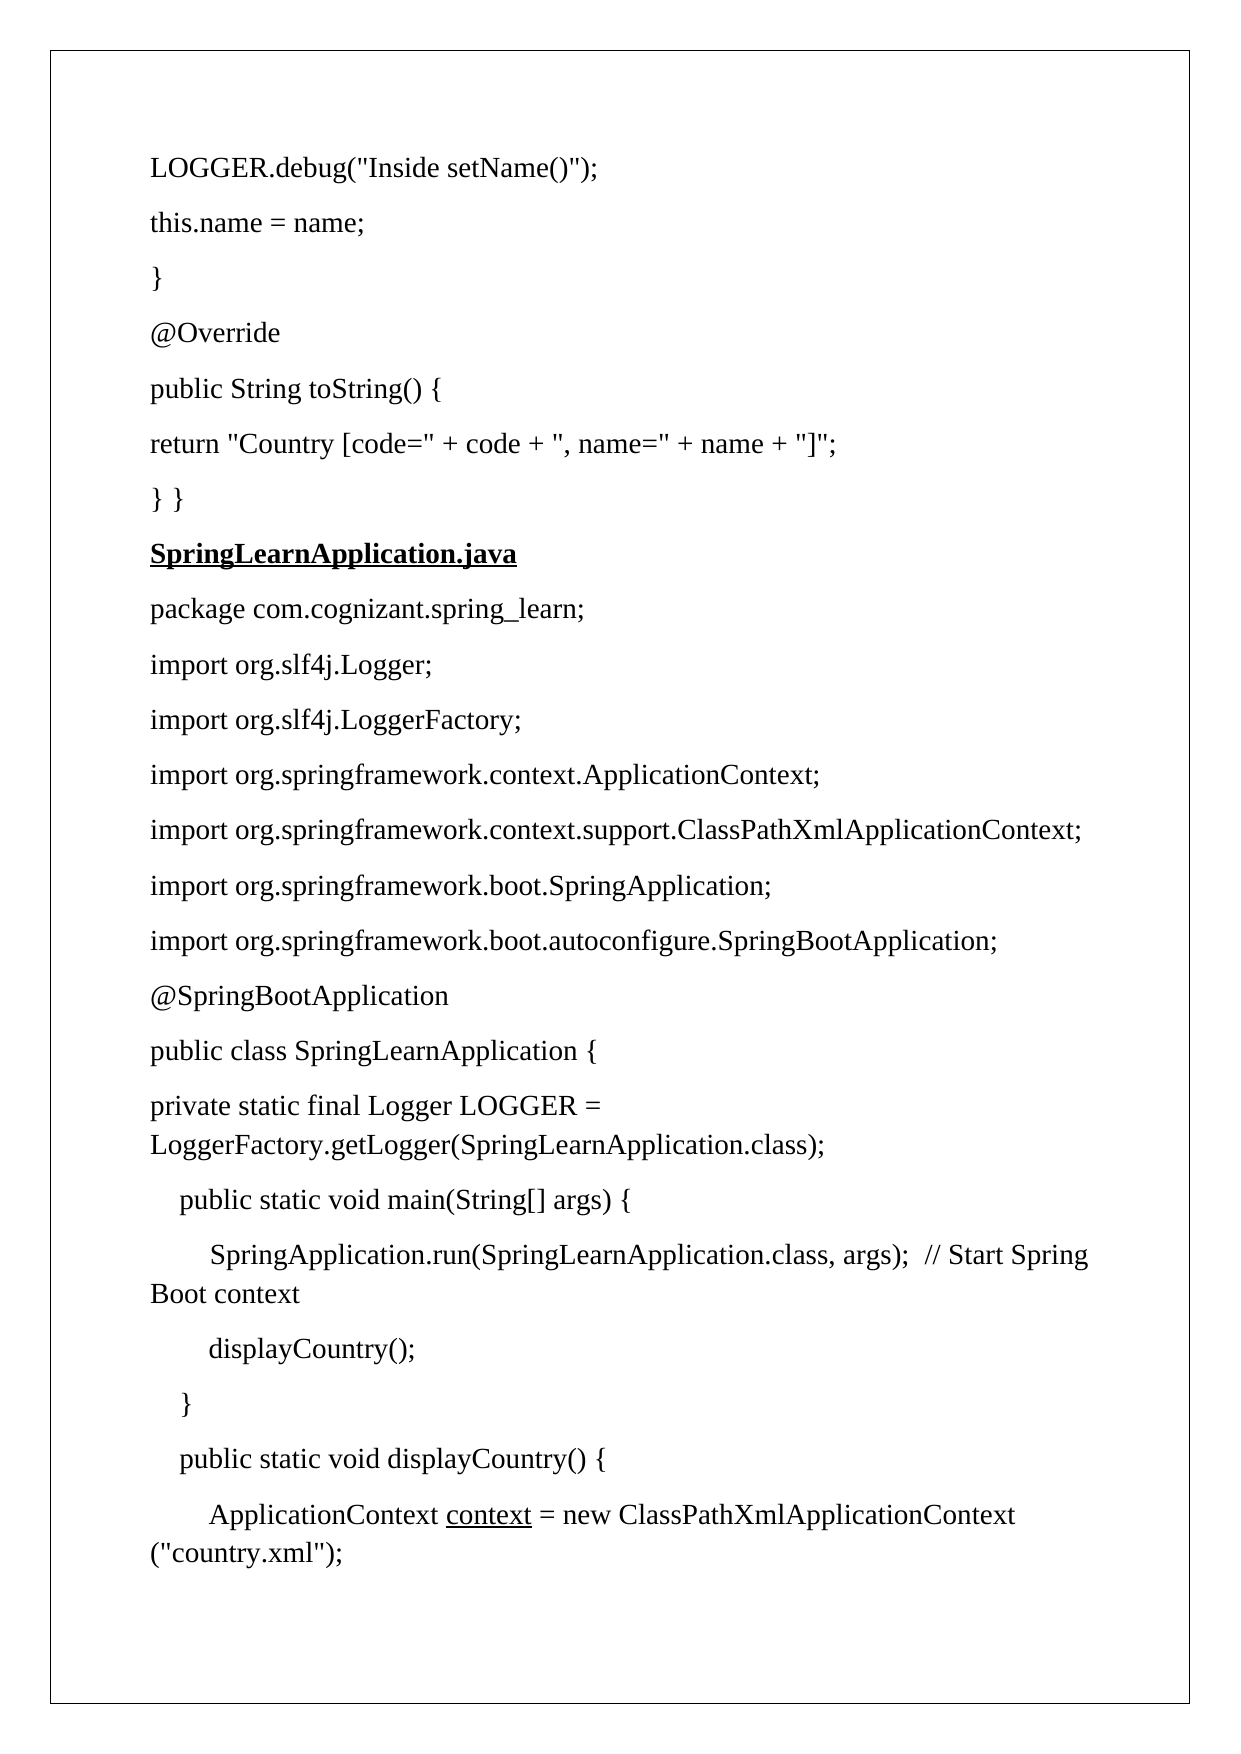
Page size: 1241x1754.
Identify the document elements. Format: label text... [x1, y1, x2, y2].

text import org.slf4j.LoggerFactory; [150, 702, 1090, 736]
text } [150, 260, 1090, 294]
text import org.slf4j.Logger; [150, 647, 1090, 680]
text private static final Logger LOGGER = LoggerFactory.getLogger(SpringLearnApplication.class); [150, 1088, 1090, 1161]
text this.name = name; [150, 205, 1090, 239]
text @Override [150, 316, 1090, 349]
text displayCountry(); [150, 1331, 1090, 1365]
text } } [150, 481, 1090, 515]
text import org.springframework.context.support.ClassPathXmlApplicationContext; [150, 812, 1090, 846]
text return "Country [code=" + code + ", name=" + name + "]"; [150, 426, 1090, 459]
text SpringApplication.run(SpringLearnApplication.class, args); // Start Spring Boot context [150, 1237, 1090, 1309]
text public class SpringLearnApplication { [150, 1033, 1090, 1067]
text import org.springframework.boot.autoconfigure.SpringBootApplication; [150, 923, 1090, 956]
text public String toString() { [150, 371, 1090, 404]
text public static void displayCountry() { [150, 1442, 1090, 1475]
text LOGGER.debug("Inside setName()"); [150, 150, 1090, 183]
text package com.cognizant.spring_learn; [150, 592, 1090, 625]
text } [150, 1386, 1090, 1420]
text import org.springframework.context.ApplicationContext; [150, 757, 1090, 791]
text public static void main(String[] args) { [150, 1182, 1090, 1216]
text import org.springframework.boot.SpringApplication; [150, 868, 1090, 901]
text ApplicationContext context = new ClassPathXmlApplicationContext ("country.xml"); [150, 1497, 1090, 1569]
text @SpringBootApplication [150, 978, 1090, 1012]
text SpringLearnApplication.java [150, 536, 1090, 570]
